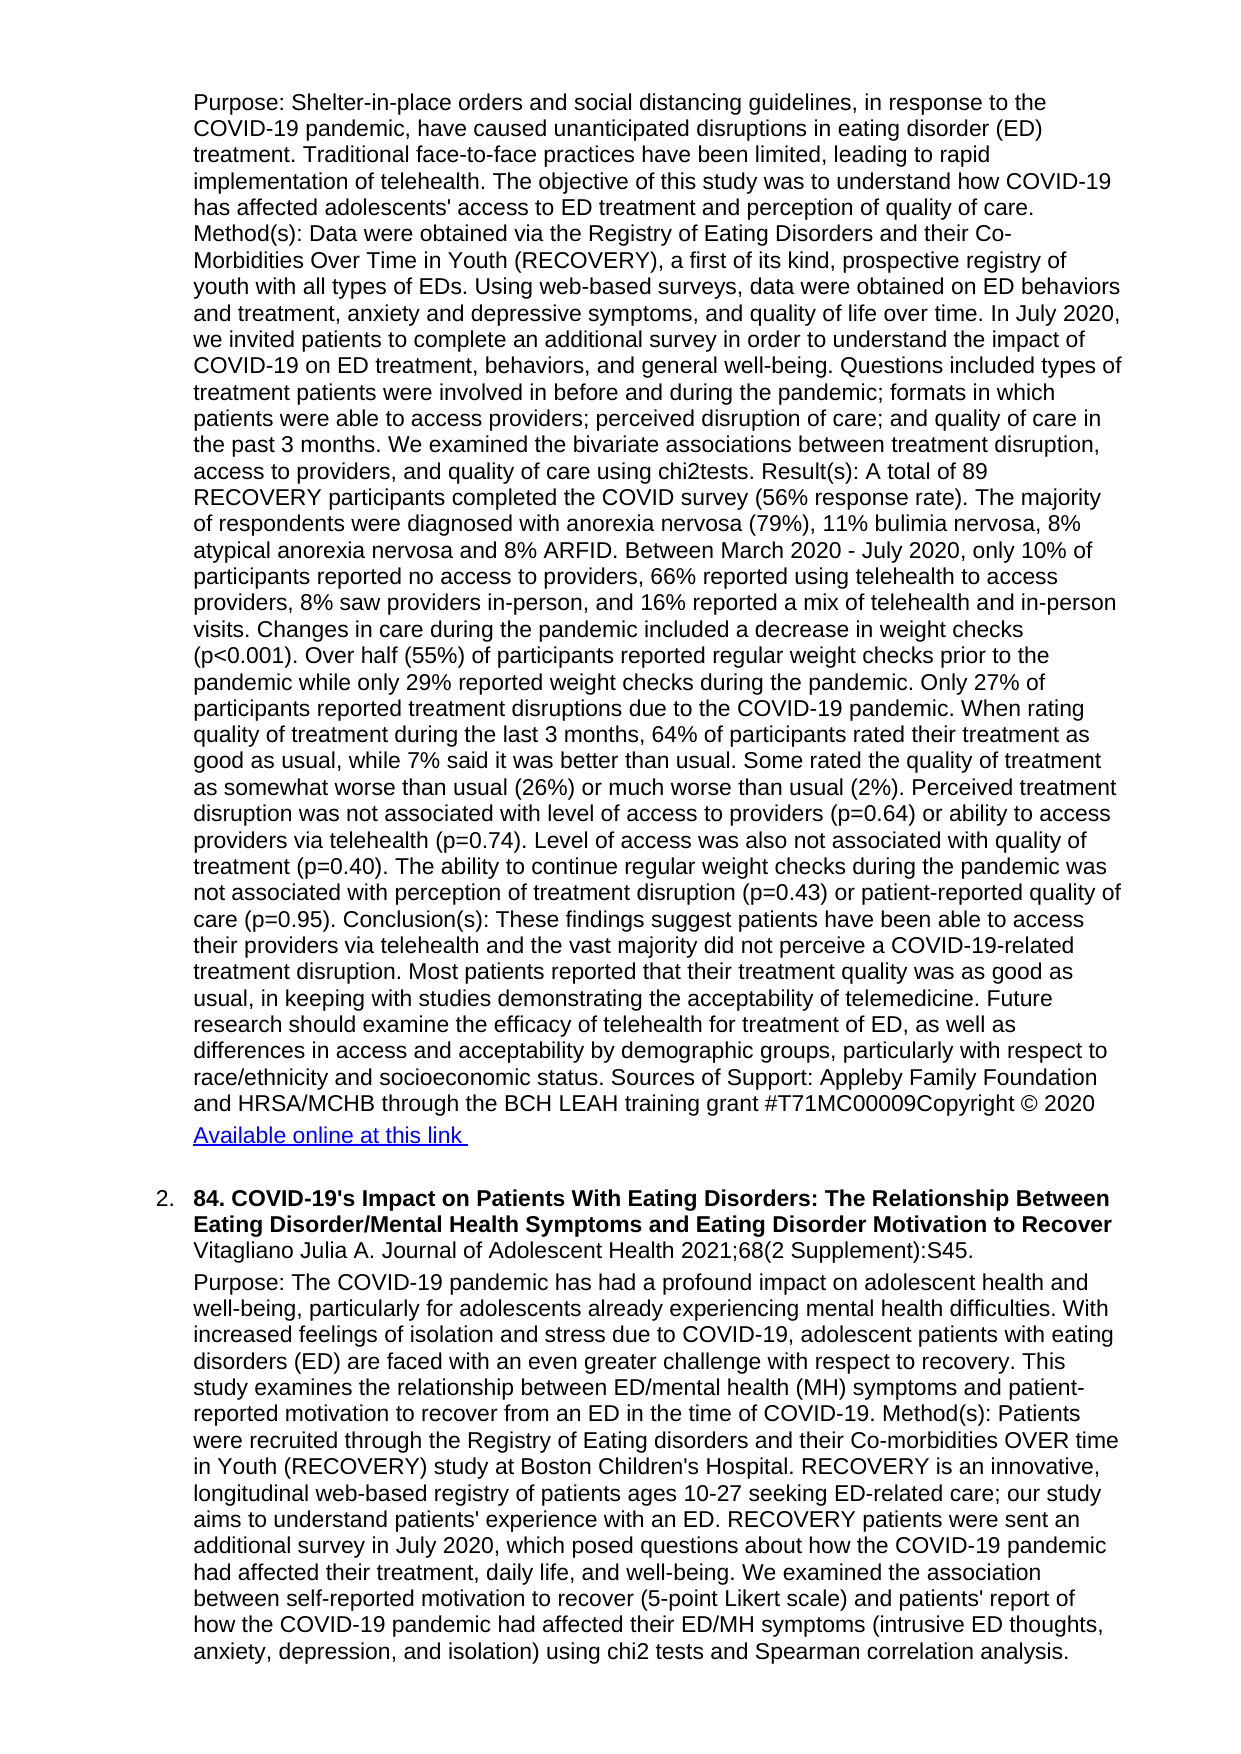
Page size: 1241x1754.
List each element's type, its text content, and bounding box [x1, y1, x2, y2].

text Available online at this link [193, 1122, 1122, 1148]
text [193, 1269, 1122, 1664]
text Purpose: Shelter-in-place orders and social distancing guidelines, in response to the COVID-19 pandemic, have caused unanticipated disruptions in eating disorder (ED) treatment. Traditional face-to-face practices have been limited, leading to rapid implementation of telehealth. The objective of this study was to understand how COVID-19 has affected adolescents' access to ED treatment and perception of quality of care. Method(s): Data were obtained via the Registry of Eating Disorders and their Co-Morbidities Over Time in Youth (RECOVERY), a first of its kind, prospective registry of youth with all types of EDs. Using web-based surveys, data were obtained on ED behaviors and treatment, anxiety and depressive symptoms, and quality of life over time. In July 2020, we invited patients to complete an additional survey in order to understand the impact of COVID-19 on ED treatment, behaviors, and general well-being. Questions included types of treatment patients were involved in before and during the pandemic; formats in which patients were able to access providers; perceived disruption of care; and quality of care in the past 3 months. We examined the bivariate associations between treatment disruption, access to providers, and quality of care using chi2tests. Result(s): A total of 89 RECOVERY participants completed the COVID survey (56% response rate). The majority of respondents were diagnosed with anorexia nervosa (79%), 11% bulimia nervosa, 8% atypical anorexia nervosa and 8% ARFID. Between March 2020 - July 2020, only 10% of participants reported no access to providers, 66% reported using telehealth to access providers, 8% saw providers in-person, and 16% reported a mix of telehealth and in-person visits. Changes in care during the pandemic included a decrease in weight checks (p<0.001). Over half (55%) of participants reported regular weight checks prior to the pandemic while only 29% reported weight checks during the pandemic. Only 27% of participants reported treatment disruptions due to the COVID-19 pandemic. When rating quality of treatment during the last 3 months, 64% of participants rated their treatment as good as usual, while 7% said it was better than usual. Some rated the quality of treatment as somewhat worse than usual (26%) or much worse than usual (2%). Perceived treatment disruption was not associated with level of access to providers (p=0.64) or ability to access providers via telehealth (p=0.74). Level of access was also not associated with quality of treatment (p=0.40). The ability to continue regular weight checks during the pandemic was not associated with perception of treatment disruption (p=0.43) or patient-reported quality of care (p=0.95). Conclusion(s): These findings suggest patients have been able to access their providers via telehealth and the vast majority did not perceive a COVID-19-related treatment disruption. Most patients reported that their treatment quality was as good as usual, in keeping with studies demonstrating the acceptability of telemedicine. Future research should examine the efficacy of telehealth for treatment of ED, as well as differences in access and acceptability by demographic groups, particularly with respect to race/ethnicity and socioeconomic status. Sources of Support: Appleby Family Foundation and HRSA/MCHB through the BCH LEAH training grant #T71MC00009Copyright © 2020 [193, 89, 1122, 1116]
list 84. COVID-19's Impact on Patients With Eating Disorders: The Relationship Between Eating Disorder/Mental Health Symptoms and Eating Disorder Motivation to Recover Vitagliano Julia A. Journal of Adolescent Health 2021;68(2 Supplement):S45. [156, 1184, 1122, 1263]
